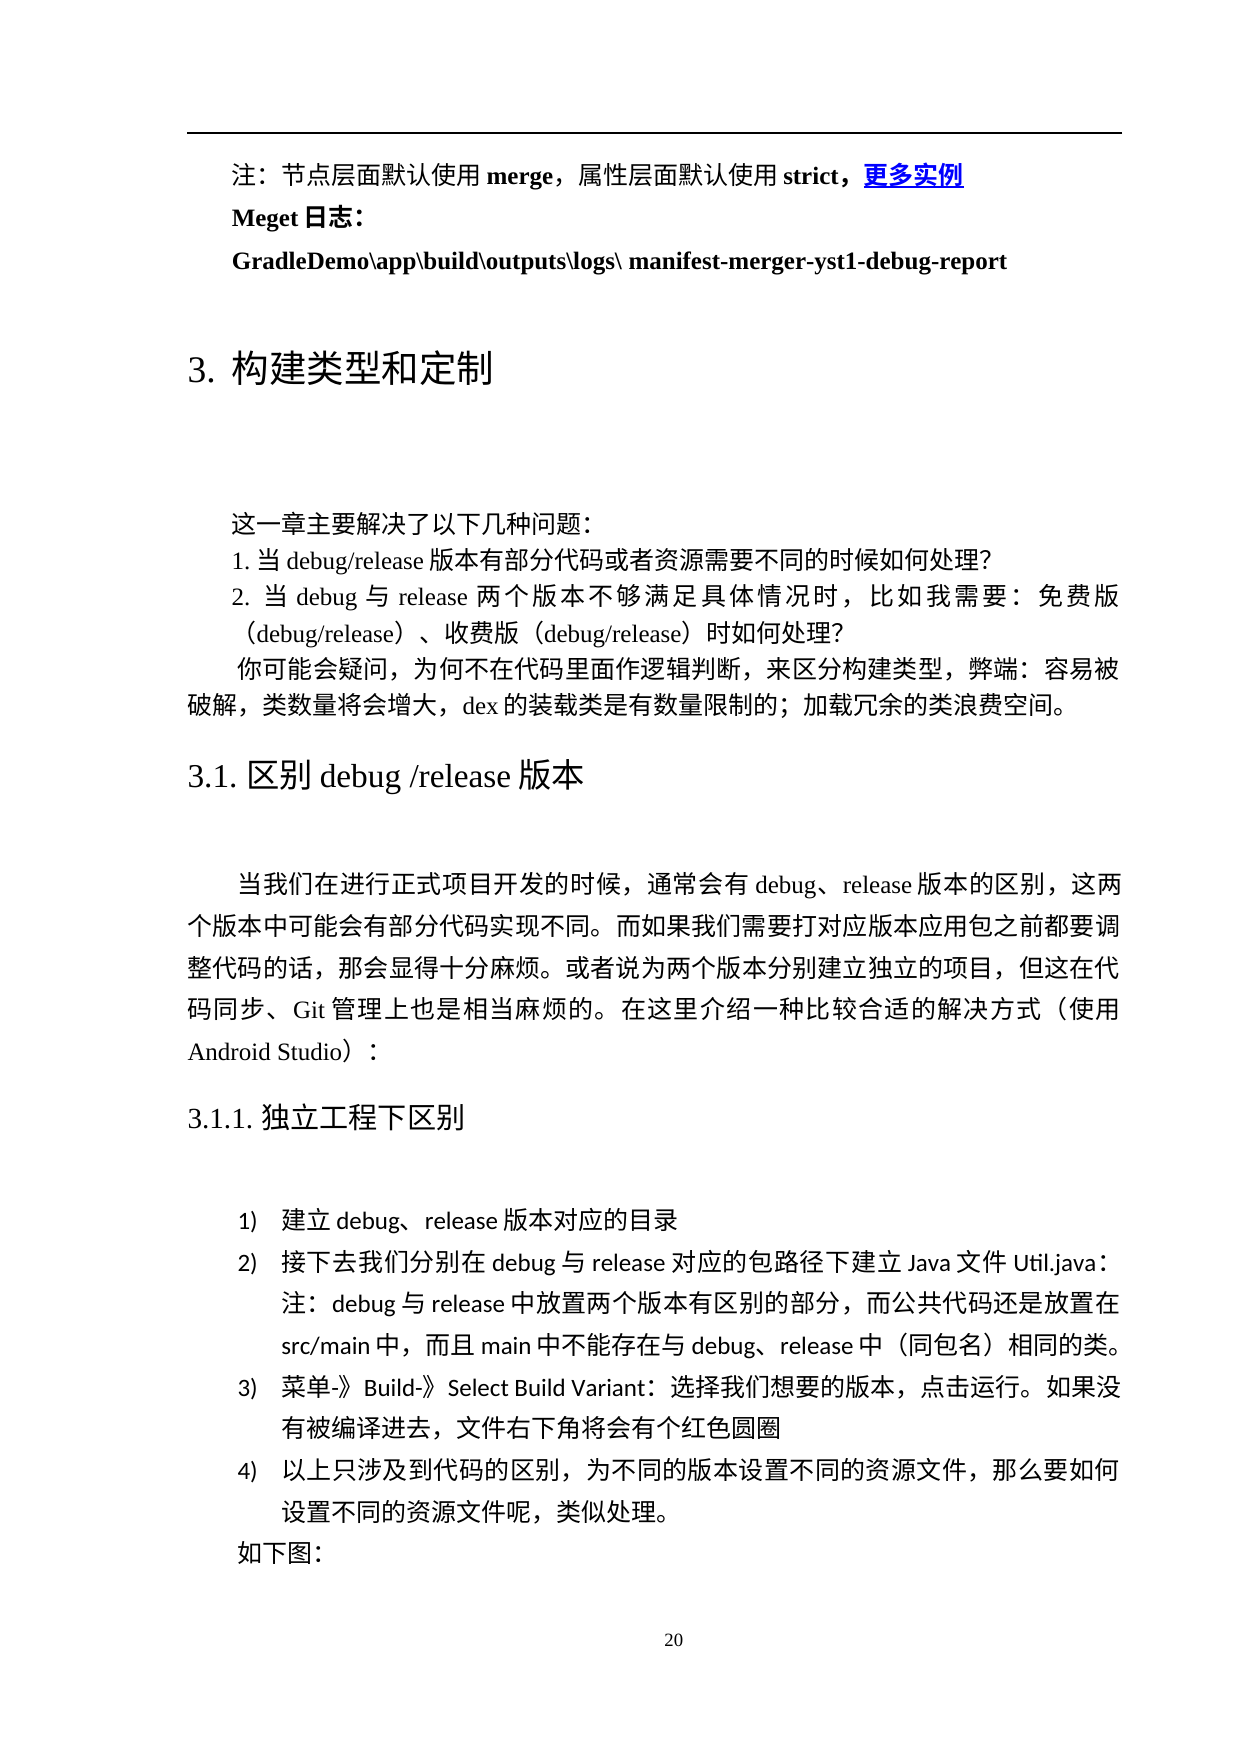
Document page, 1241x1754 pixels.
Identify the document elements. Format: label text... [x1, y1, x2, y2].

text 如下图： [237, 1528, 1122, 1570]
list 接下去我们分别在debug与release对应的包路径下建立Java文件Util.java：注：debug与release中放置两个版本有区别的部分，而公共代码还是放置在src/main中，而且main中不能存在与debug、release中（同包名）相同的类。 [237, 1237, 1122, 1362]
subtitle 构建类型和定制 [187, 339, 1122, 393]
text 1. 当debug/release版本有部分代码或者资源需要不同的时候如何处理？ 2. 当debug与release两个版本不够满足具体情况时，比如我需要：免费版（debug/release）、收费版（debug/release）时如何处理？ [231, 541, 1122, 649]
text 当我们在进行正式项目开发的时候，通常会有debug、release版本的区别，这两个版本中可能会有部分代码实现不同。而如果我们需要打对应版本应用包之前都要调整代码的话，那会显得十分麻烦。或者说为两个版本分别建立独立的项目，但这在代码同步、Git管理上也是相当麻烦的。在这里介绍一种比较合适的解决方式（使用Android Studio）： [187, 859, 1122, 1068]
list 建立debug、release版本对应的目录 [237, 1195, 1122, 1237]
text 这一章主要解决了以下几种问题： [231, 504, 1122, 541]
list 菜单-》Build-》Select Build Variant：选择我们想要的版本，点击运行。如果没有被编译进去，文件右下角将会有个红色圆圈 [237, 1362, 1122, 1445]
text 注：节点层面默认使用merge，属性层面默认使用strict，更多实例 [187, 150, 1122, 192]
text 你可能会疑问，为何不在代码里面作逻辑判断，来区分构建类型，弊端：容易被破解，类数量将会增大，dex的装载类是有数量限制的；加载冗余的类浪费空间。 [187, 649, 1122, 722]
subtitle 区别debug /release版本 [187, 749, 1122, 797]
text GradleDemo\app\build\outputs\logs\ manifest-merger-yst1-debug-report [187, 233, 1122, 275]
list 以上只涉及到代码的区别，为不同的版本设置不同的资源文件，那么要如何设置不同的资源文件呢，类似处理。 [237, 1445, 1122, 1528]
text Meget日志： [187, 192, 1122, 233]
subtitle 独立工程下区别 [187, 1095, 1122, 1137]
